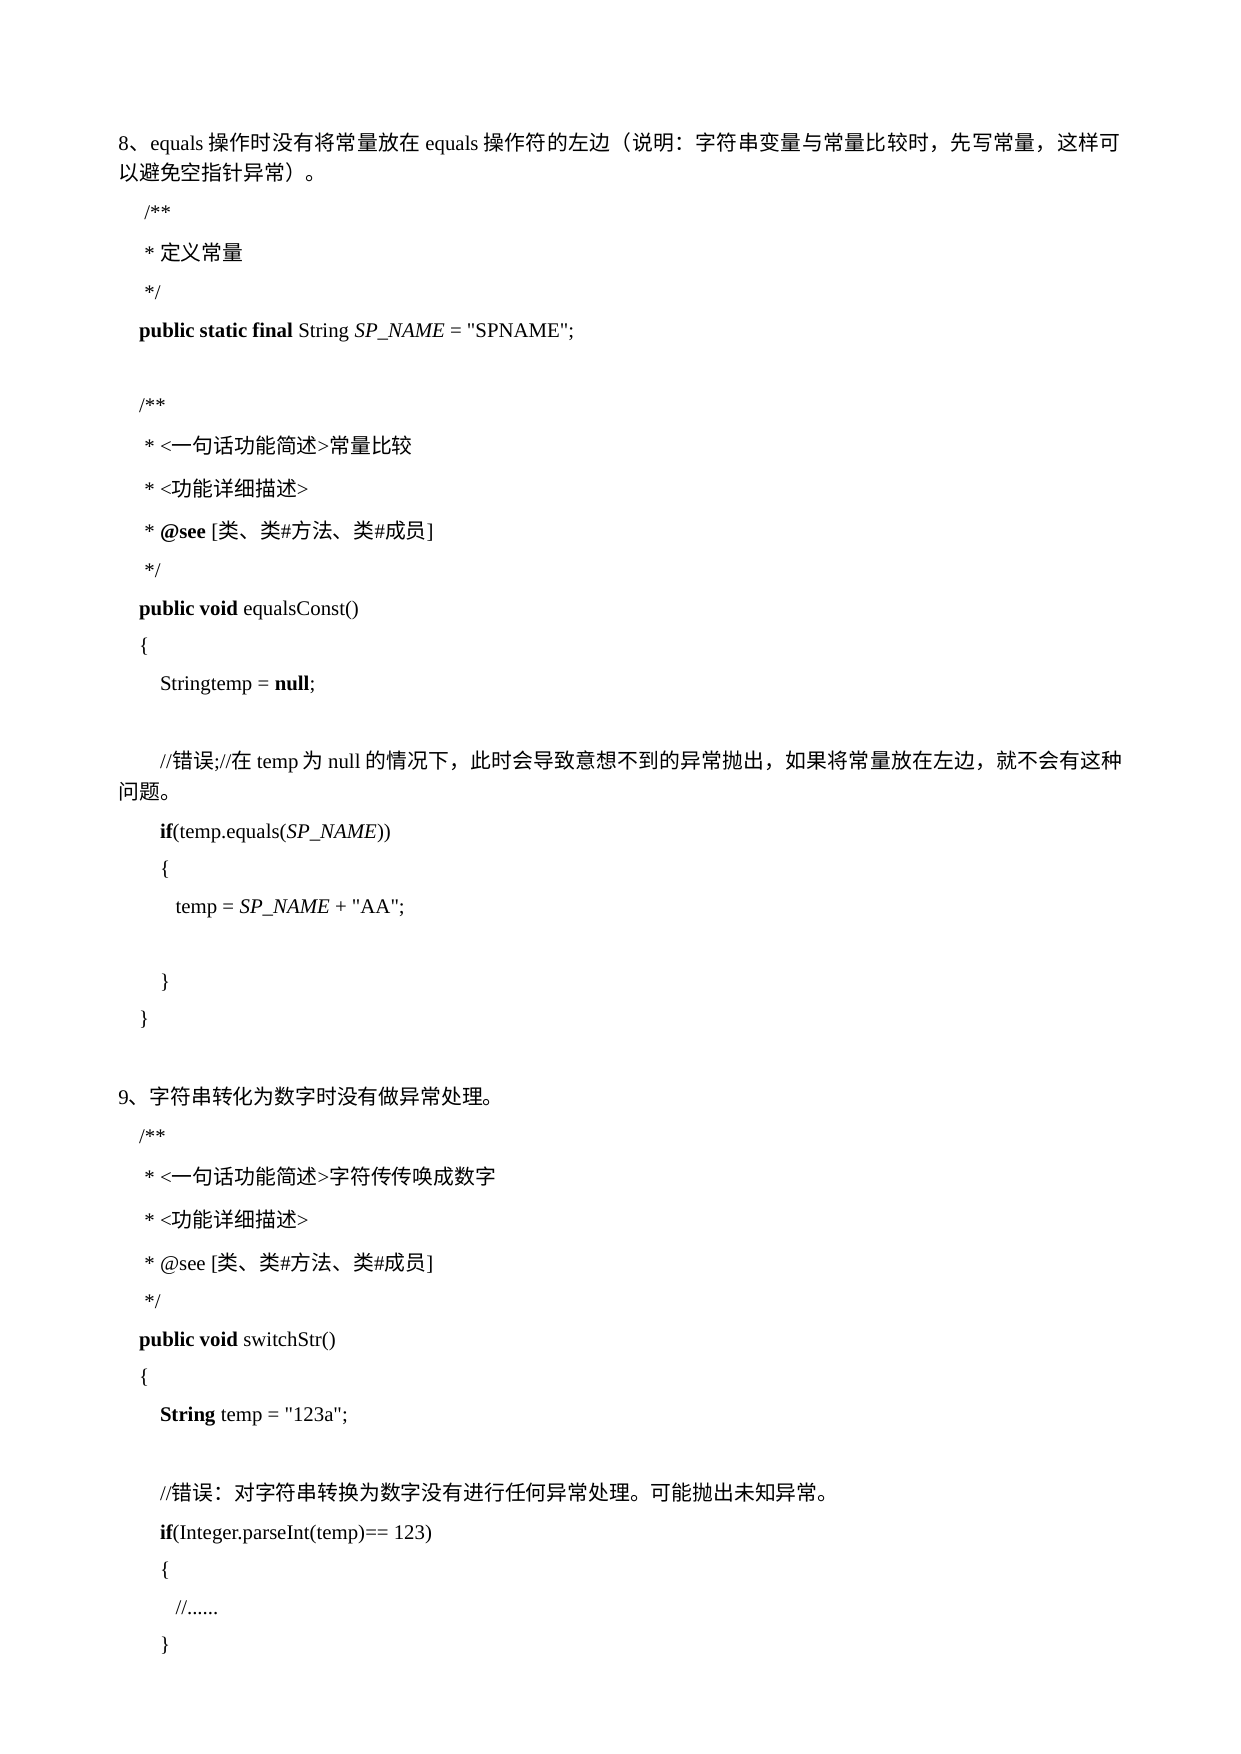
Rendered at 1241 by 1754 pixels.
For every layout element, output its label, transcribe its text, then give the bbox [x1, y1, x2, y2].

text * <一句话功能简述>字符传传唤成数字 [118, 1160, 1122, 1191]
text */ [118, 1288, 1122, 1313]
text * <功能详细描述> [118, 472, 1122, 502]
text * <一句话功能简述>常量比较 [118, 429, 1122, 459]
text /** [118, 199, 1122, 224]
text */ [118, 279, 1122, 304]
text } [118, 1005, 1122, 1030]
text 9、字符串转化为数字时没有做异常处理。 [118, 1080, 1122, 1110]
text String temp = "123a"; [118, 1401, 1122, 1426]
text /** [118, 1123, 1122, 1148]
text { [118, 855, 1122, 880]
text * @see [类、类#方法、类#成员] [118, 514, 1122, 545]
text //错误;//在temp为null的情况下，此时会导致意想不到的异常抛出，如果将常量放在左边，就不会有这种问题。 [118, 745, 1122, 805]
text if(temp.equals(SP_NAME)) [118, 818, 1122, 843]
text 8、equals操作时没有将常量放在equals操作符的左边（说明：字符串变量与常量比较时，先写常量，这样可以避免空指针异常）。 [118, 126, 1122, 186]
text * <功能详细描述> [118, 1203, 1122, 1233]
text * @see [类、类#方法、类#成员] [118, 1246, 1122, 1276]
text * 定义常量 [118, 236, 1122, 267]
text //...... [118, 1594, 1122, 1619]
text if(Integer.parseInt(temp)== 123) [118, 1519, 1122, 1544]
text } [118, 968, 1122, 993]
text */ [118, 557, 1122, 582]
text } [118, 1631, 1122, 1656]
text public void switchStr() [118, 1326, 1122, 1351]
text /** [118, 392, 1122, 417]
text { [118, 1556, 1122, 1581]
text Stringtemp = null; [118, 670, 1122, 695]
text //错误：对字符串转换为数字没有进行任何异常处理。可能抛出未知异常。 [118, 1476, 1122, 1506]
text temp = SP_NAME + "AA"; [118, 893, 1122, 918]
text { [118, 632, 1122, 657]
text public void equalsConst() [118, 595, 1122, 620]
text { [118, 1363, 1122, 1388]
text public static final String SP_NAME = "SPNAME"; [118, 317, 1122, 342]
